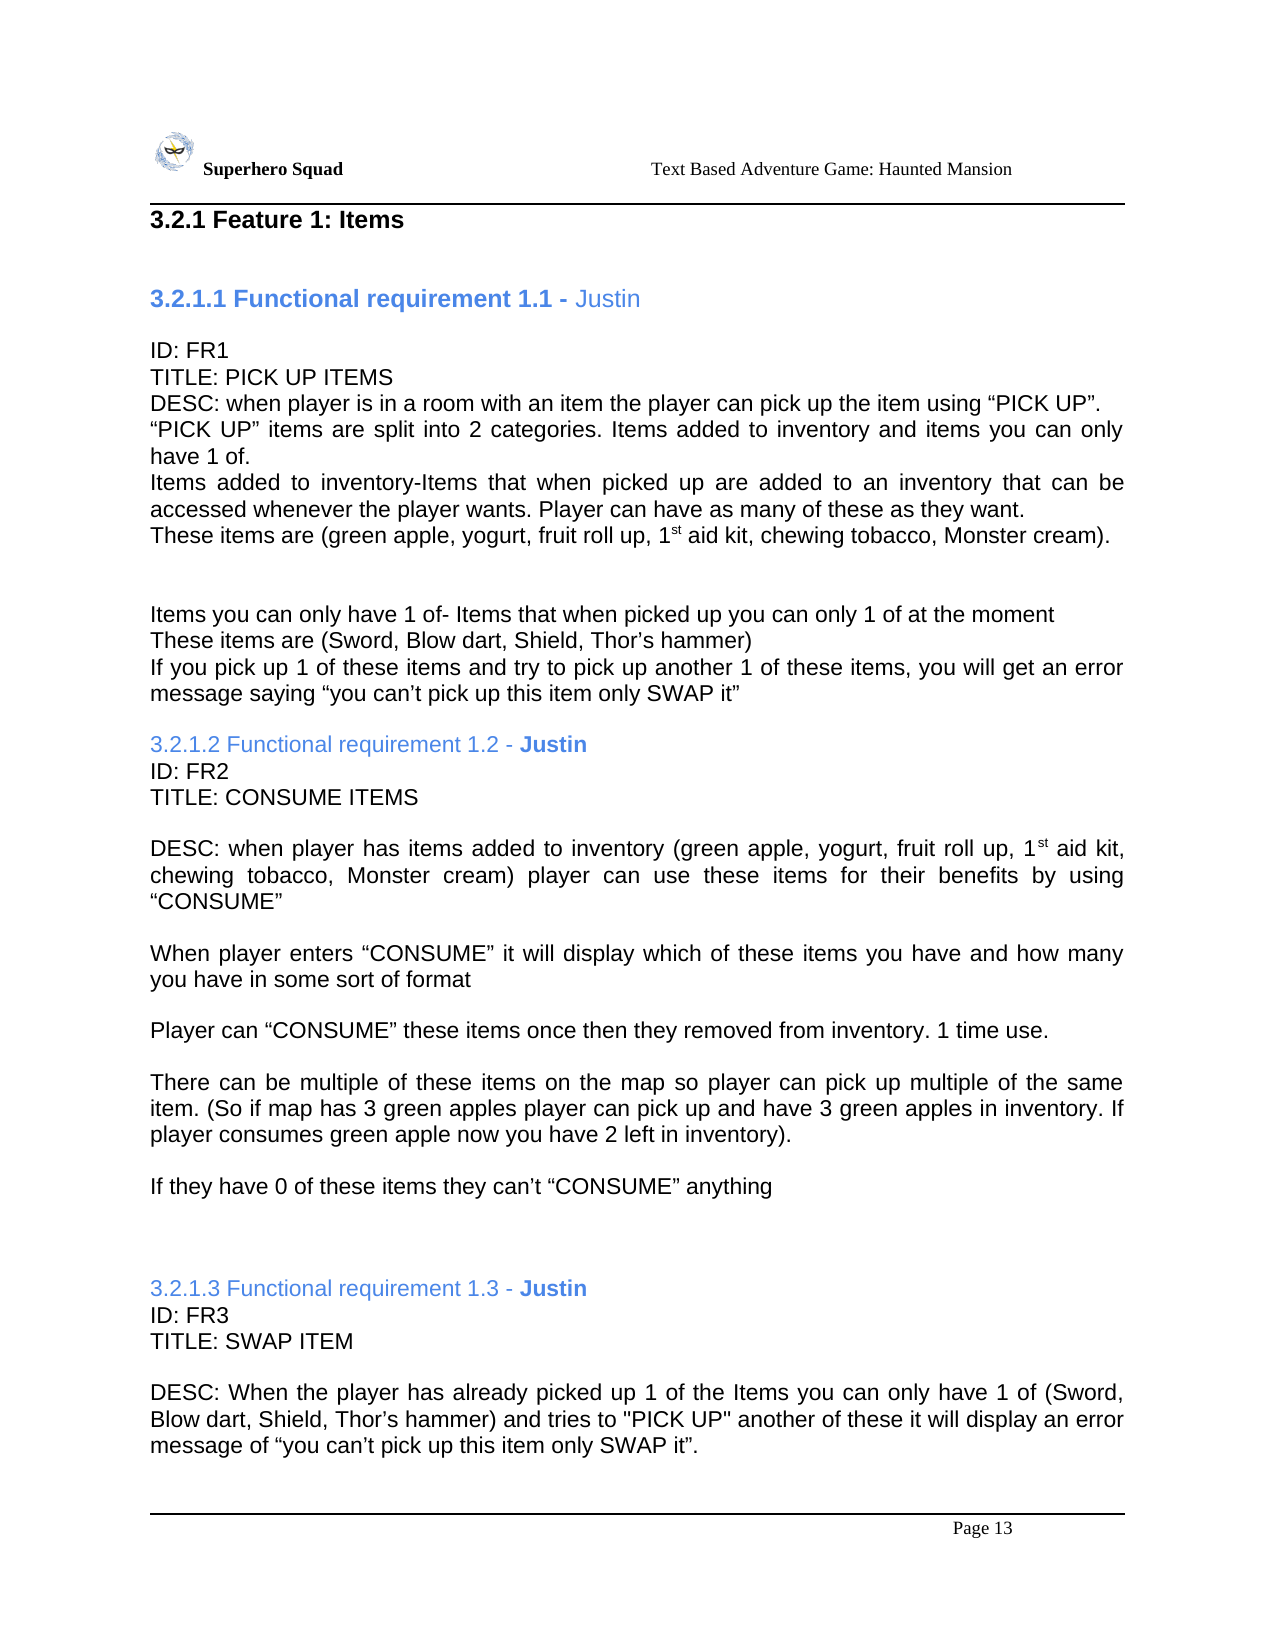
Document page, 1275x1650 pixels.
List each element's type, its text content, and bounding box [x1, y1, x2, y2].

text If you pick up 1 of these items and try to pick up another 1 of these items, you will get an error message saying “you can’t pick up this item only SWAP it” [150, 654, 1125, 706]
picture [150, 127, 199, 176]
text “PICK UP” items are split into 2 categories. Items added to inventory and items you can only have 1 of. [150, 416, 1125, 469]
text These items are (Sword, Blow dart, Shield, Thor’s hammer) [150, 627, 1125, 654]
subtitle 3.2.1 Feature 1: Items [150, 205, 1125, 234]
text If they have 0 of these items they can’t “CONSUME” anything [150, 1173, 1125, 1199]
text When player enters “CONSUME” it will display which of these items you have and how many you have in some sort of format [150, 939, 1125, 992]
text ID: FR2 [150, 758, 1125, 784]
subtitle 3.2.1.1 Functional requirement 1.1 - Justin [150, 284, 1125, 312]
text 3.2.1.2 Functional requirement 1.2 - Justin [150, 731, 1125, 758]
text ID: FR3 [150, 1302, 1125, 1328]
text Player can “CONSUME” these items once then they removed from inventory. 1 time use. [150, 1017, 1125, 1043]
text TITLE: SWAP ITEM [150, 1328, 1125, 1354]
text ID: FR1 [150, 337, 1125, 364]
text There can be multiple of these items on the map so player can pick up multiple of the same item. (So if map has 3 green apples player can pick up and have 3 green apples in inventory. If player consumes green apple now you have 2 left in inventory). [150, 1068, 1125, 1148]
text Items added to inventory-Items that when picked up are added to an inventory that can be accessed whenever the player wants. Player can have as many of these as they want. [150, 469, 1125, 522]
text DESC: When the player has already picked up 1 of the Items you can only have 1 of (Sword, Blow dart, Shield, Thor’s hammer) and tries to "PICK UP" another of these it will display an error message of “you can’t pick up this item only SWAP it”. [150, 1379, 1125, 1458]
text Items you can only have 1 of- Items that when picked up you can only 1 of at the moment [150, 601, 1125, 627]
text These items are (green apple, yogurt, fruit roll up, 1st aid kit, chewing tobacco, Monster cream). [150, 522, 1125, 548]
text 3.2.1.3 Functional requirement 1.3 - Justin [150, 1275, 1125, 1302]
text DESC: when player is in a room with an item the player can pick up the item using “PICK UP”. [150, 390, 1125, 416]
text DESC: when player has items added to inventory (green apple, yogurt, fruit roll up, 1st aid kit, chewing tobacco, Monster cream) player can use these items for their benefits by using “CONSUME” [150, 835, 1125, 914]
text TITLE: CONSUME ITEMS [150, 784, 1125, 810]
text TITLE: PICK UP ITEMS [150, 364, 1125, 390]
